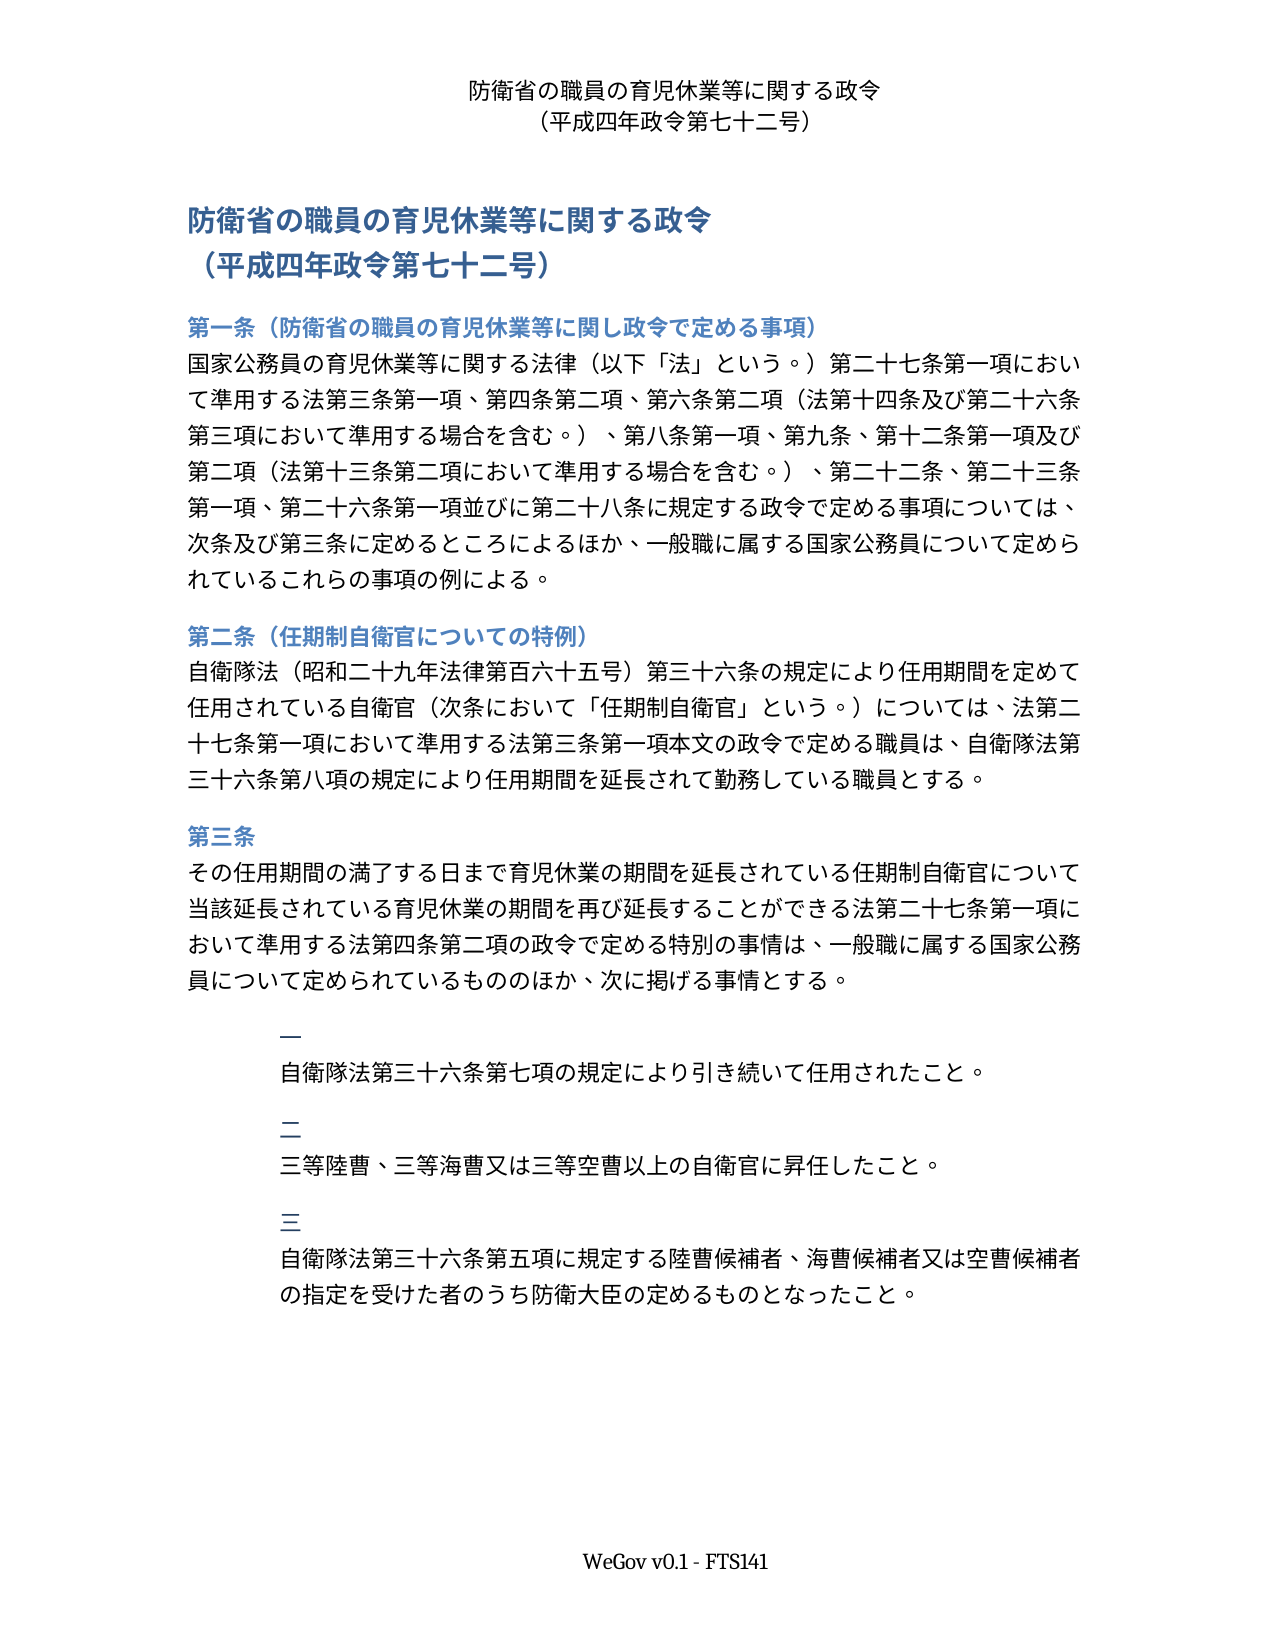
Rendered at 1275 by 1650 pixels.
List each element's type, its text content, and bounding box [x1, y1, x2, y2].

text 自衛隊法第三十六条第五項に規定する陸曹候補者、海曹候補者又は空曹候補者の指定を受けた者のうち防衛大臣の定めるものとなったこと。 [279, 1243, 1087, 1310]
subtitle 防衛省の職員の育児休業等に関する政令 （平成四年政令第七十二号） [187, 200, 1087, 285]
text 国家公務員の育児休業等に関する法律（以下「法」という。）第二十七条第一項において準用する法第三条第一項、第四条第二項、第六条第二項（法第十四条及び第二十六条第三項において準用する場合を含む。）、第八条第一項、第九条、第十二条第一項及び第二項（法第十三条第二項において準用する場合を含む。）、第二十二条、第二十三条第一項、第二十六条第一項並びに第二十八条に規定する政令で定める事項については、次条及び第三条に定めるところによるほか、一般職に属する国家公務員について定められているこれらの事項の例による。 [187, 348, 1087, 595]
subtitle 第二条（任期制自衛官についての特例） [187, 620, 1087, 652]
text 自衛隊法第三十六条第七項の規定により引き続いて任用されたこと。 [279, 1057, 1087, 1089]
text 三等陸曹、三等海曹又は三等空曹以上の自衛官に昇任したこと。 [279, 1150, 1087, 1181]
subtitle 第三条 [187, 821, 1087, 852]
subtitle 三 [279, 1207, 1087, 1238]
text その任用期間の満了する日まで育児休業の期間を延長されている任期制自衛官について当該延長されている育児休業の期間を再び延長することができる法第二十七条第一項において準用する法第四条第二項の政令で定める特別の事情は、一般職に属する国家公務員について定められているもののほか、次に掲げる事情とする。 [187, 857, 1087, 996]
subtitle 第一条（防衛省の職員の育児休業等に関し政令で定める事項） [187, 312, 1087, 343]
text 自衛隊法（昭和二十九年法律第百六十五号）第三十六条の規定により任用期間を定めて任用されている自衛官（次条において「任期制自衛官」という。）については、法第二十七条第一項において準用する法第三条第一項本文の政令で定める職員は、自衛隊法第三十六条第八項の規定により任用期間を延長されて勤務している職員とする。 [187, 656, 1087, 795]
subtitle 一 [279, 1021, 1087, 1053]
subtitle 二 [279, 1114, 1087, 1145]
